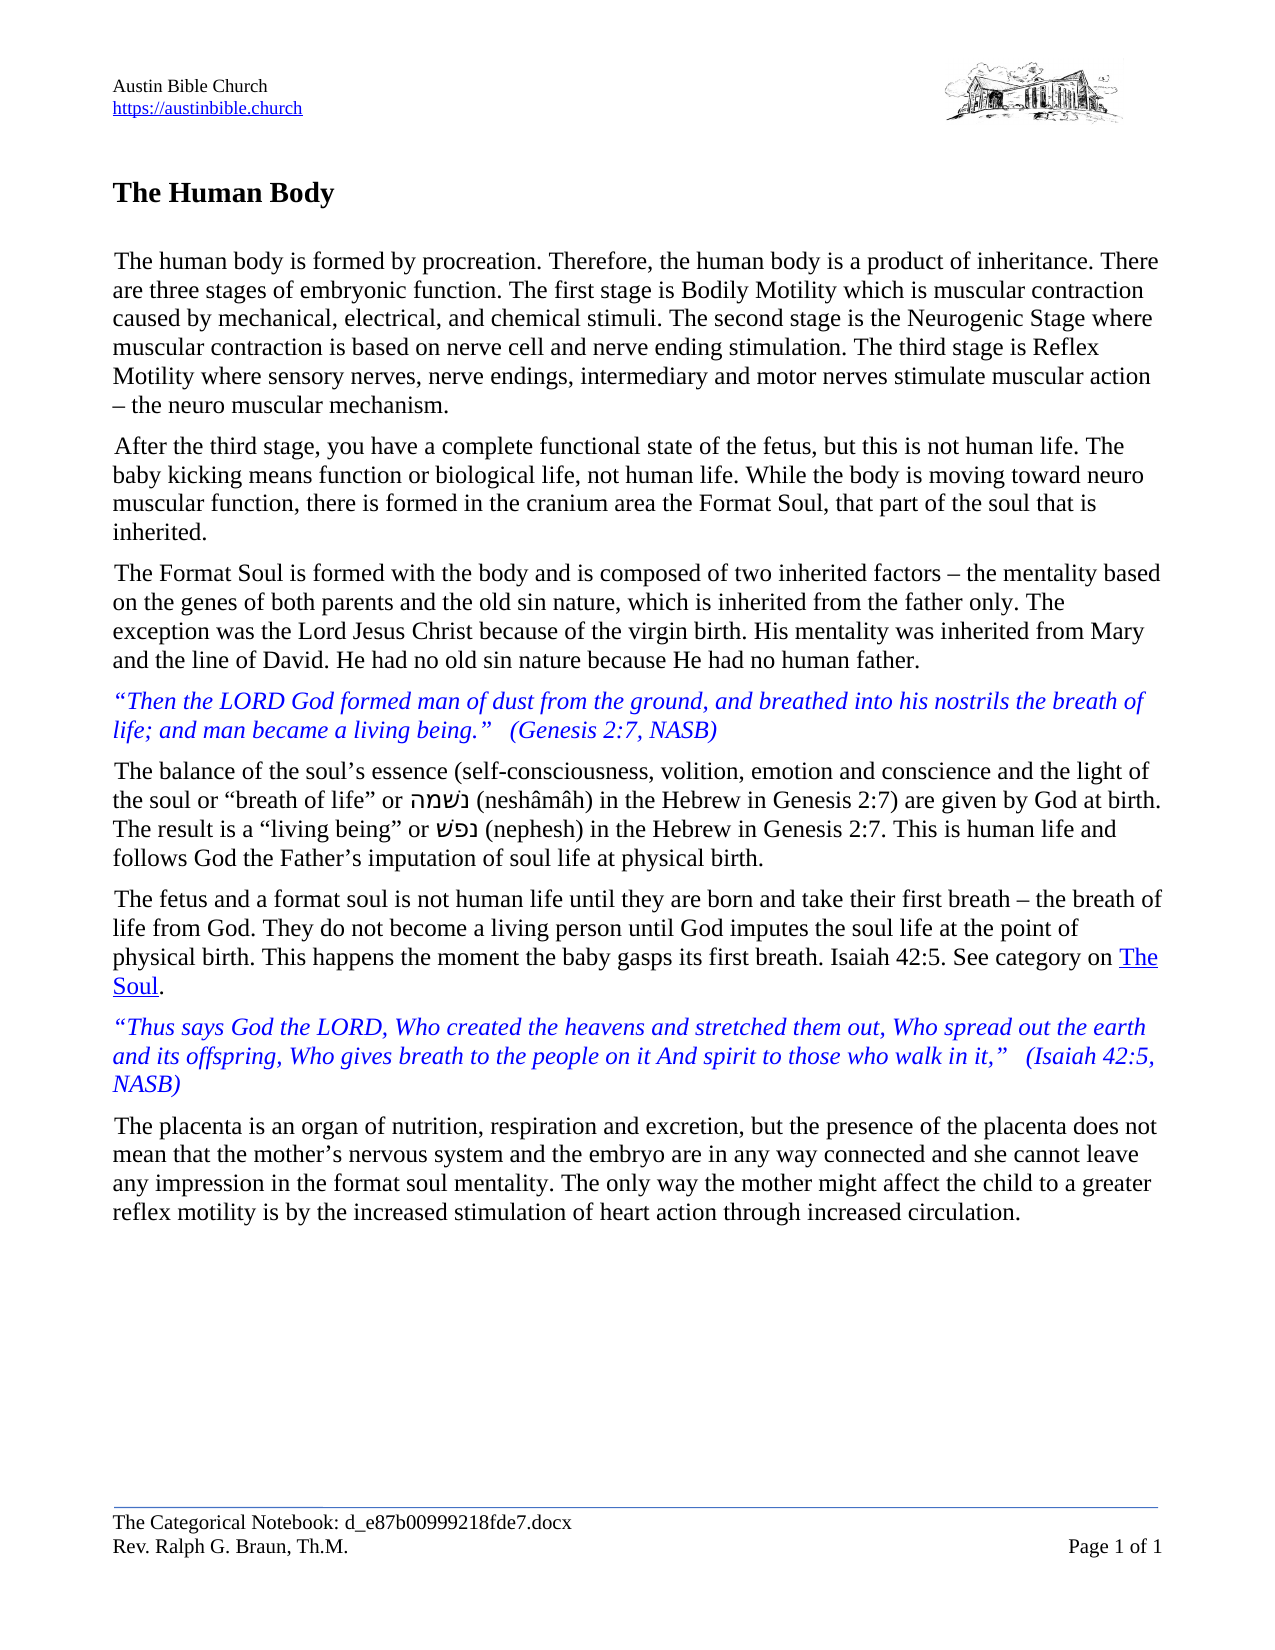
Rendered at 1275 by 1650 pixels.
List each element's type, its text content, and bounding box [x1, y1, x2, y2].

text “Then the LORD God formed man of dust from the ground, and breathed into his nostrils the breath of life; and man became a living being.” (Genesis 2:7, NASB) [112, 686, 1162, 743]
subtitle The Human Body [112, 175, 1162, 208]
text The Format Soul is formed with the body and is composed of two inherited factors – the mentality based on the genes of both parents and the old sin nature, which is inherited from the father only. The exception was the Lord Jesus Christ because of the virgin birth. His mentality was inherited from Mary and the line of David. He had no old sin nature because He had no human father. [112, 558, 1162, 673]
text The human body is formed by procreation. Therefore, the human body is a product of inheritance. There are three stages of embryonic function. The first stage is Bodily Motility which is muscular contraction caused by mechanical, electrical, and chemical stimuli. The second stage is the Neurogenic Stage where muscular contraction is based on nerve cell and nerve ending stimulation. The third stage is Reflex Motility where sensory nerves, nerve endings, intermediary and motor nerves stimulate muscular action – the neuro muscular mechanism. [112, 246, 1162, 418]
text The balance of the soul’s essence (self-consciousness, volition, emotion and conscience and the light of the soul or “breath of life” or נשׁמה (neshâmâh) in the Hebrew in Genesis 2:7) are given by God at birth. The result is a “living being” or נפשׁ (nephesh) in the Hebrew in Genesis 2:7. This is human life and follows God the Father’s imputation of soul life at physical birth. [112, 756, 1162, 872]
text After the third stage, you have a complete functional state of the fetus, but this is not human life. The baby kicking means function or biological life, not human life. While the body is moving toward neuro muscular function, there is formed in the cranium area the Format Soul, that part of the soul that is inherited. [112, 431, 1162, 546]
text The fetus and a format soul is not human life until they are born and take their first breath – the breath of life from God. They do not become a living person until God imputes the soul life at the point of physical birth. This happens the moment the baby gasps its first breath. Isaiah 42:5. See category on The Soul. [112, 884, 1162, 999]
picture [944, 58, 1124, 125]
text The placenta is an organ of nutrition, respiration and excretion, but the presence of the placenta does not mean that the mother’s nervous system and the embryo are in any way connected and she cannot leave any impression in the format soul mentality. The only way the mother might affect the child to a greater reflex motility is by the increased stimulation of heart action through increased circulation. [112, 1111, 1162, 1226]
text “Thus says God the LORD, Who created the heavens and stretched them out, Who spread out the earth and its offspring, Who gives breath to the people on it And spirit to those who walk in it,” (Isaiah 42:5, NASB) [112, 1012, 1162, 1098]
